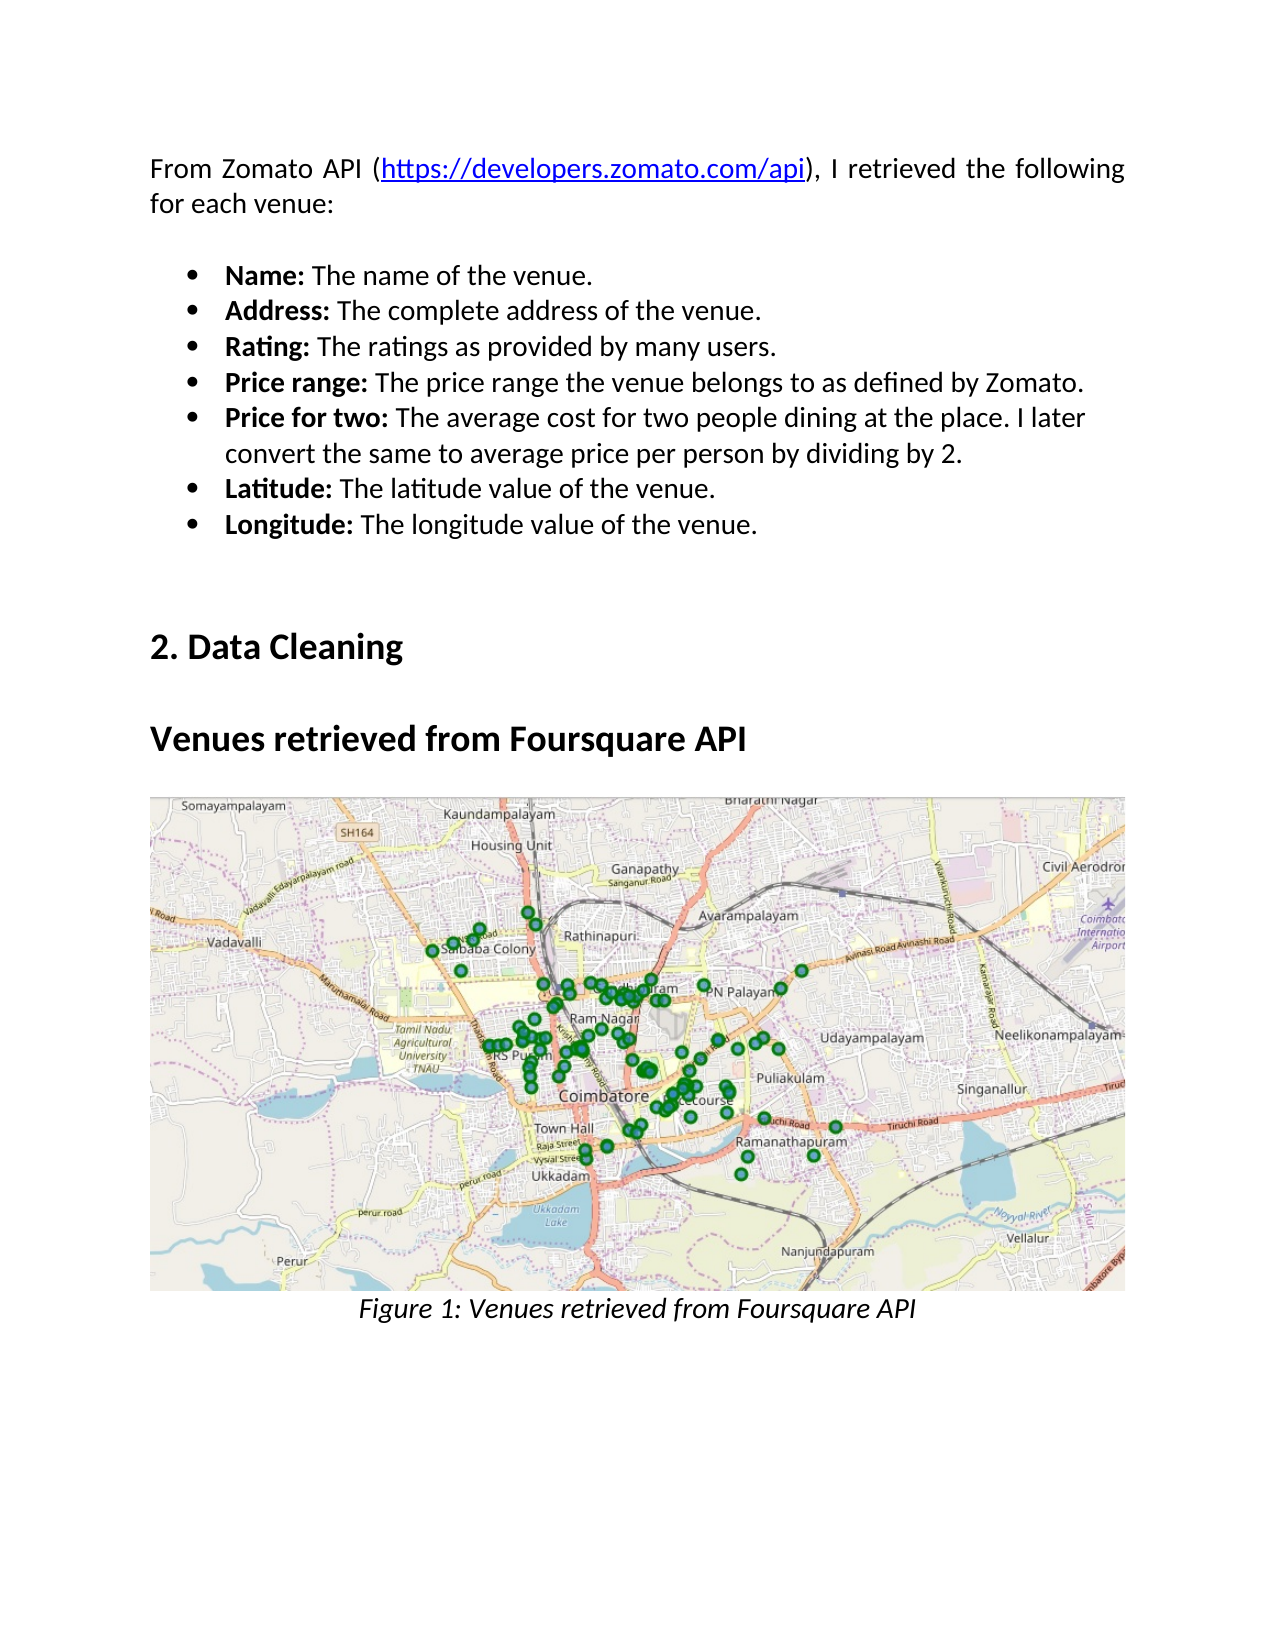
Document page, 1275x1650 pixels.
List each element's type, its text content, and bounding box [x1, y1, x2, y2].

list Longitude: The longitude value of the venue. [187, 506, 1125, 542]
list Rating: The ratings as provided by many users. [187, 328, 1125, 364]
text Figure 1: Venues retrieved from Foursquare API [150, 1291, 1125, 1326]
list Price for two: The average cost for two people dining at the place. I later convert the same to average price per person by dividing by 2. [187, 399, 1125, 471]
text From Zomato API (https://developers.zomato.com/api), I retrieved the following for each venue: [150, 150, 1125, 221]
list Latitude: The latitude value of the venue. [187, 471, 1125, 506]
list Name: The name of the venue. [187, 257, 1125, 292]
text Venues retrieved from Foursquare API [150, 715, 1125, 761]
list Price range: The price range the venue belongs to as defined by Zomato. [187, 364, 1125, 399]
picture [150, 796, 1125, 1291]
text 2. Data Cleaning [150, 623, 1125, 669]
list Address: The complete address of the venue. [187, 292, 1125, 328]
